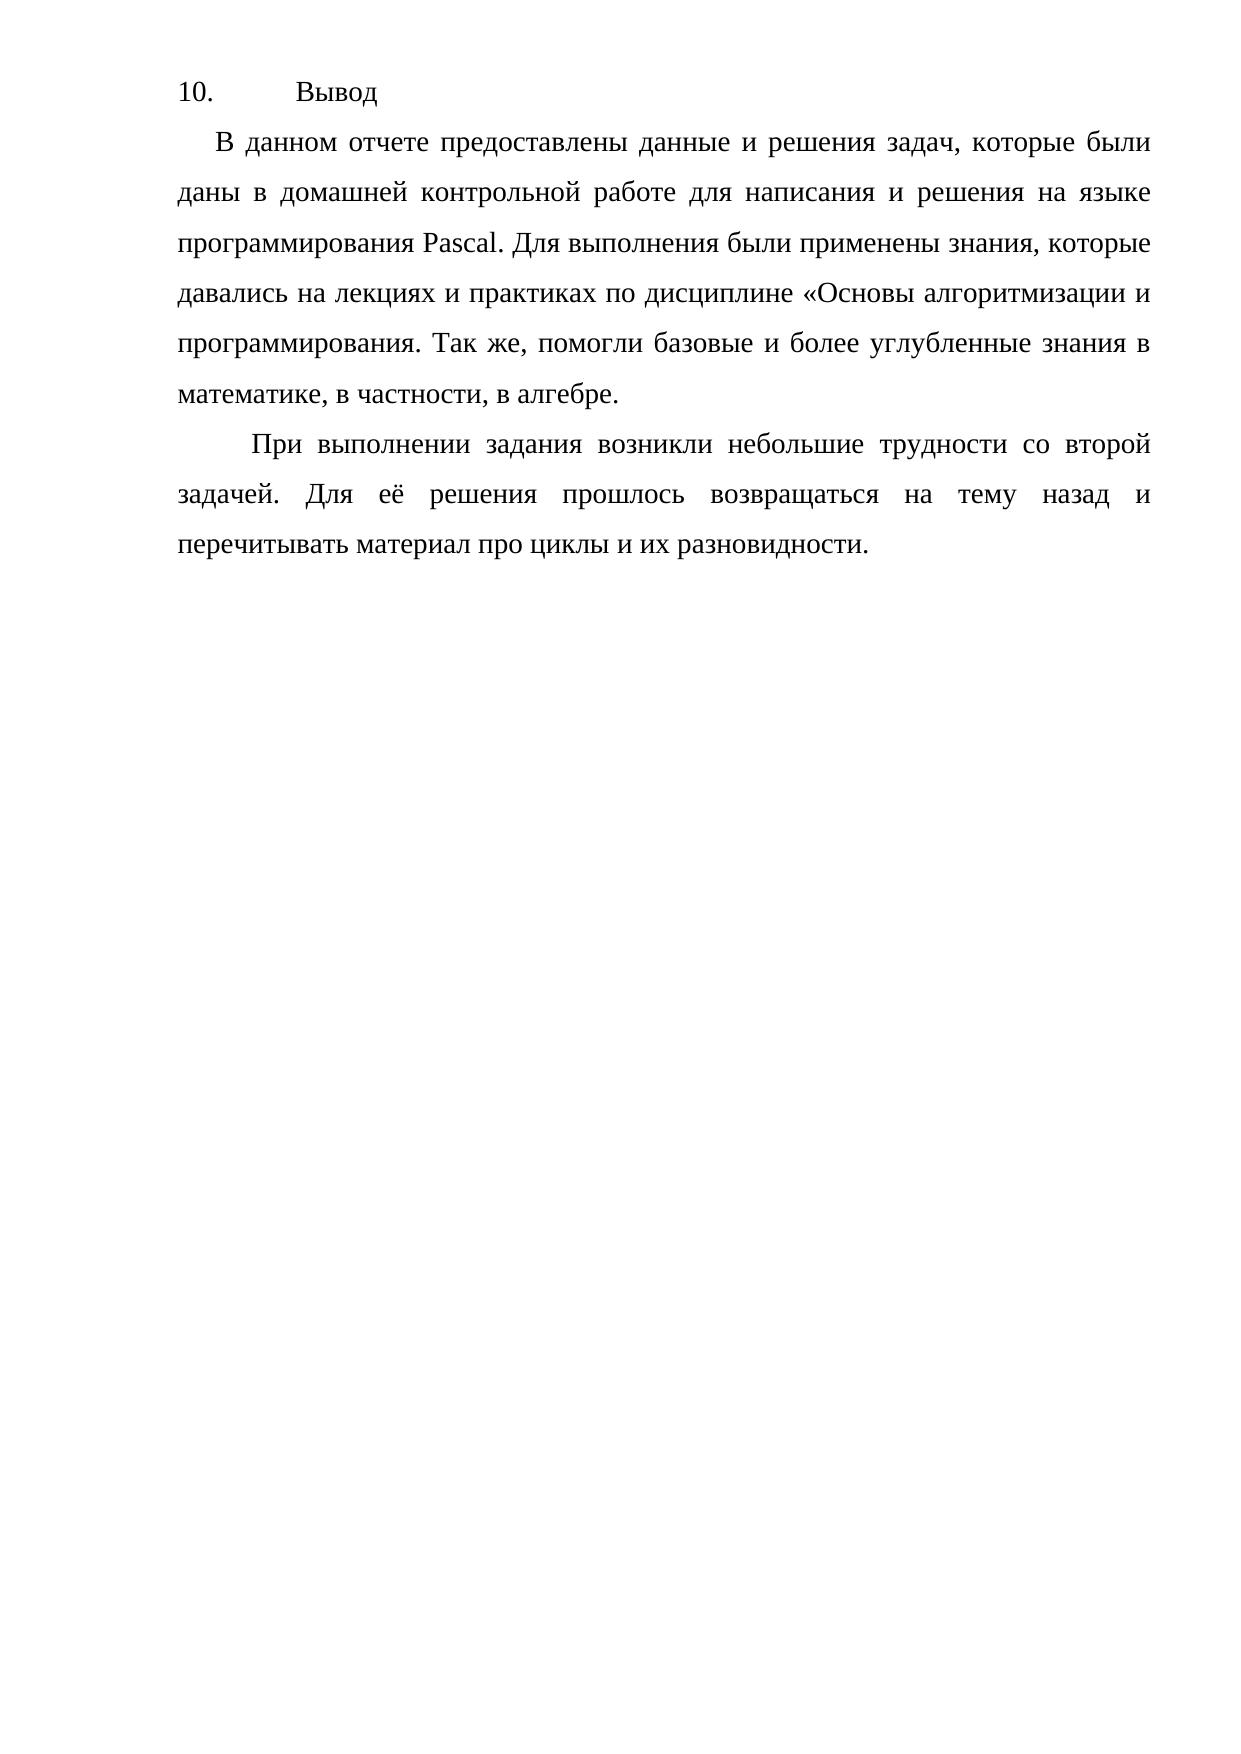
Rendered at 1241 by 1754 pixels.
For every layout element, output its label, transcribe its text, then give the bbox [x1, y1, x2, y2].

text В данном отчете предоставлены данные и решения задач, которые были даны в домашней контрольной работе для написания и решения на языке программирования Pascal. Для выполнения были применены знания, которые давались на лекциях и практиках по дисциплине «Основы алгоритмизации и программирования. Так же, помогли базовые и более углубленные знания в математике, в частности, в алгебре. [177, 124, 1152, 409]
list Вывод [177, 74, 1152, 107]
text При выполнении задания возникли небольшие трудности со второй задачей. Для её решения прошлось возвращаться на тему назад и перечитывать материал про циклы и их разновидности. [177, 426, 1152, 560]
